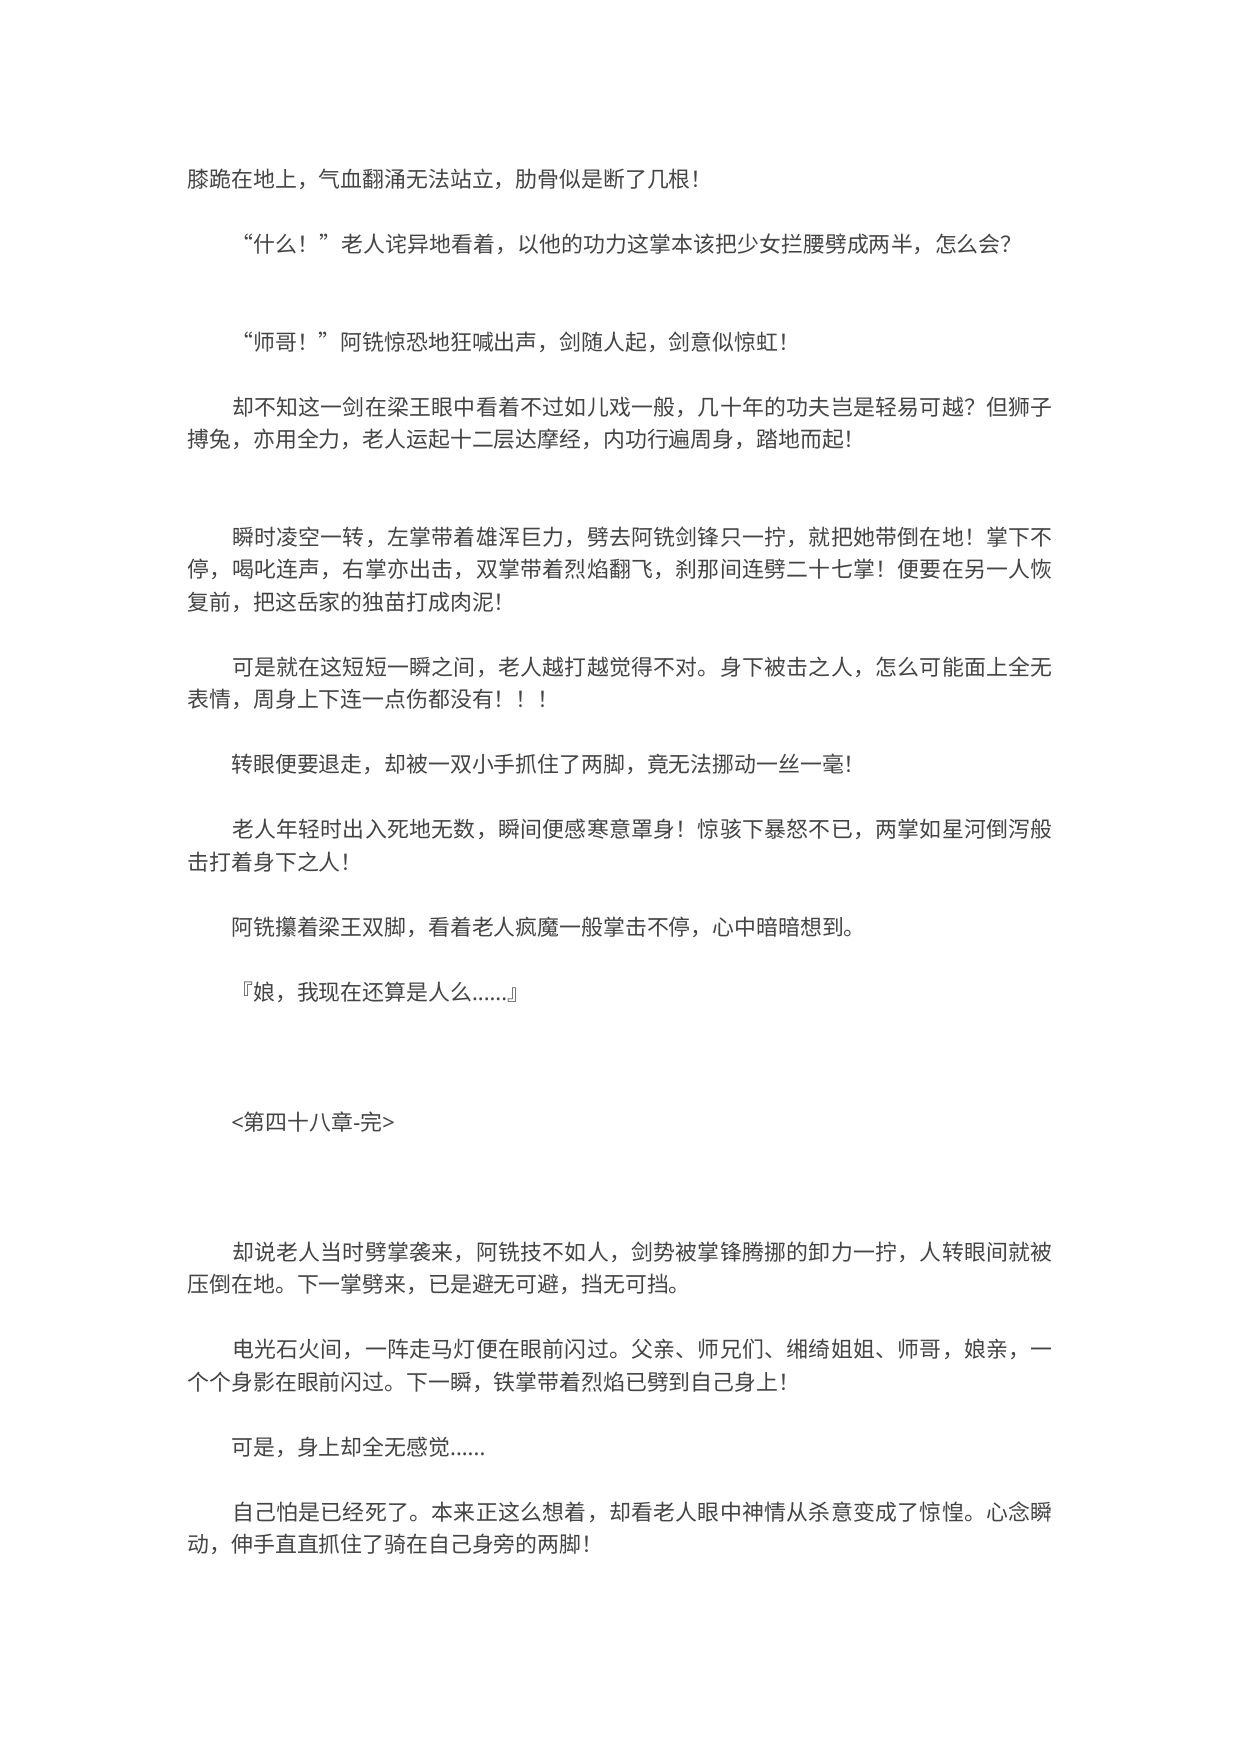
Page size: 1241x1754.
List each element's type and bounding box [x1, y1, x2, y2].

text [187, 162, 1053, 1559]
